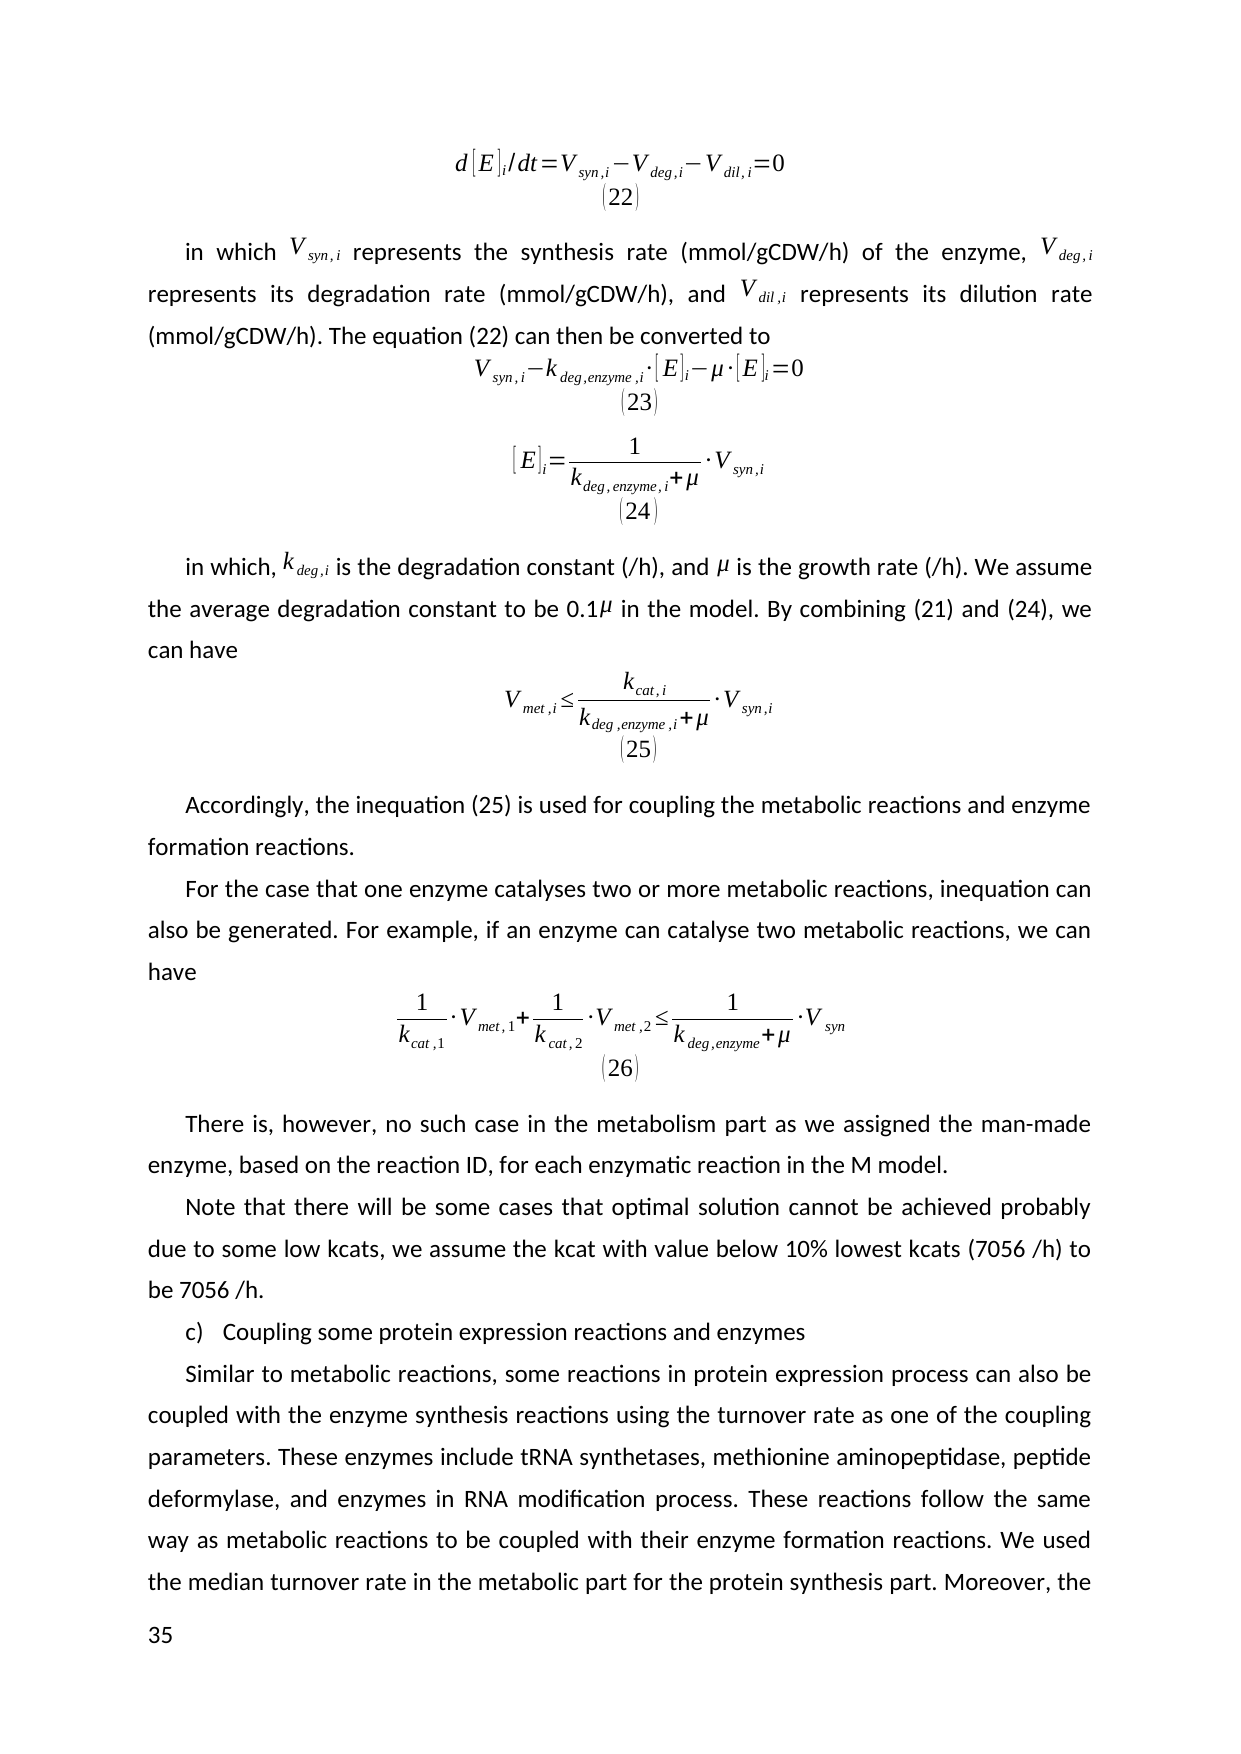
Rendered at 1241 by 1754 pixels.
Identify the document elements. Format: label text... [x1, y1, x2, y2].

text in which, is the degradation constant (/h), and is the growth rate (/h). We assume the average degradation constant to be 0.1 in the model. By combining (21) and (24), we can have [148, 542, 1093, 667]
text There is, however, no such case in the metabolism part as we assigned the man-made enzyme, based on the reaction ID, for each enzymatic reaction in the M model. [148, 1099, 1093, 1182]
text For the case that one enzyme catalyses two or more metabolic reactions, inequation can also be generated. For example, if an enzyme can catalyse two metabolic reactions, we can have [148, 864, 1093, 989]
list Coupling some protein expression reactions and enzymes [185, 1307, 1093, 1349]
text Accordingly, the inequation (25) is used for coupling the metabolic reactions and enzyme formation reactions. [148, 781, 1093, 864]
text Note that there will be some cases that optimal solution cannot be achieved probably due to some low kcats, we assume the kcat with value below 10% lowest kcats (7056 /h) to be 7056 /h. [148, 1182, 1093, 1307]
text in which represents the synthesis rate (mmol/gCDW/h) of the enzyme, represents its degradation rate (mmol/gCDW/h), and represents its dilution rate (mmol/gCDW/h). The equation (22) can then be converted to [148, 227, 1093, 352]
